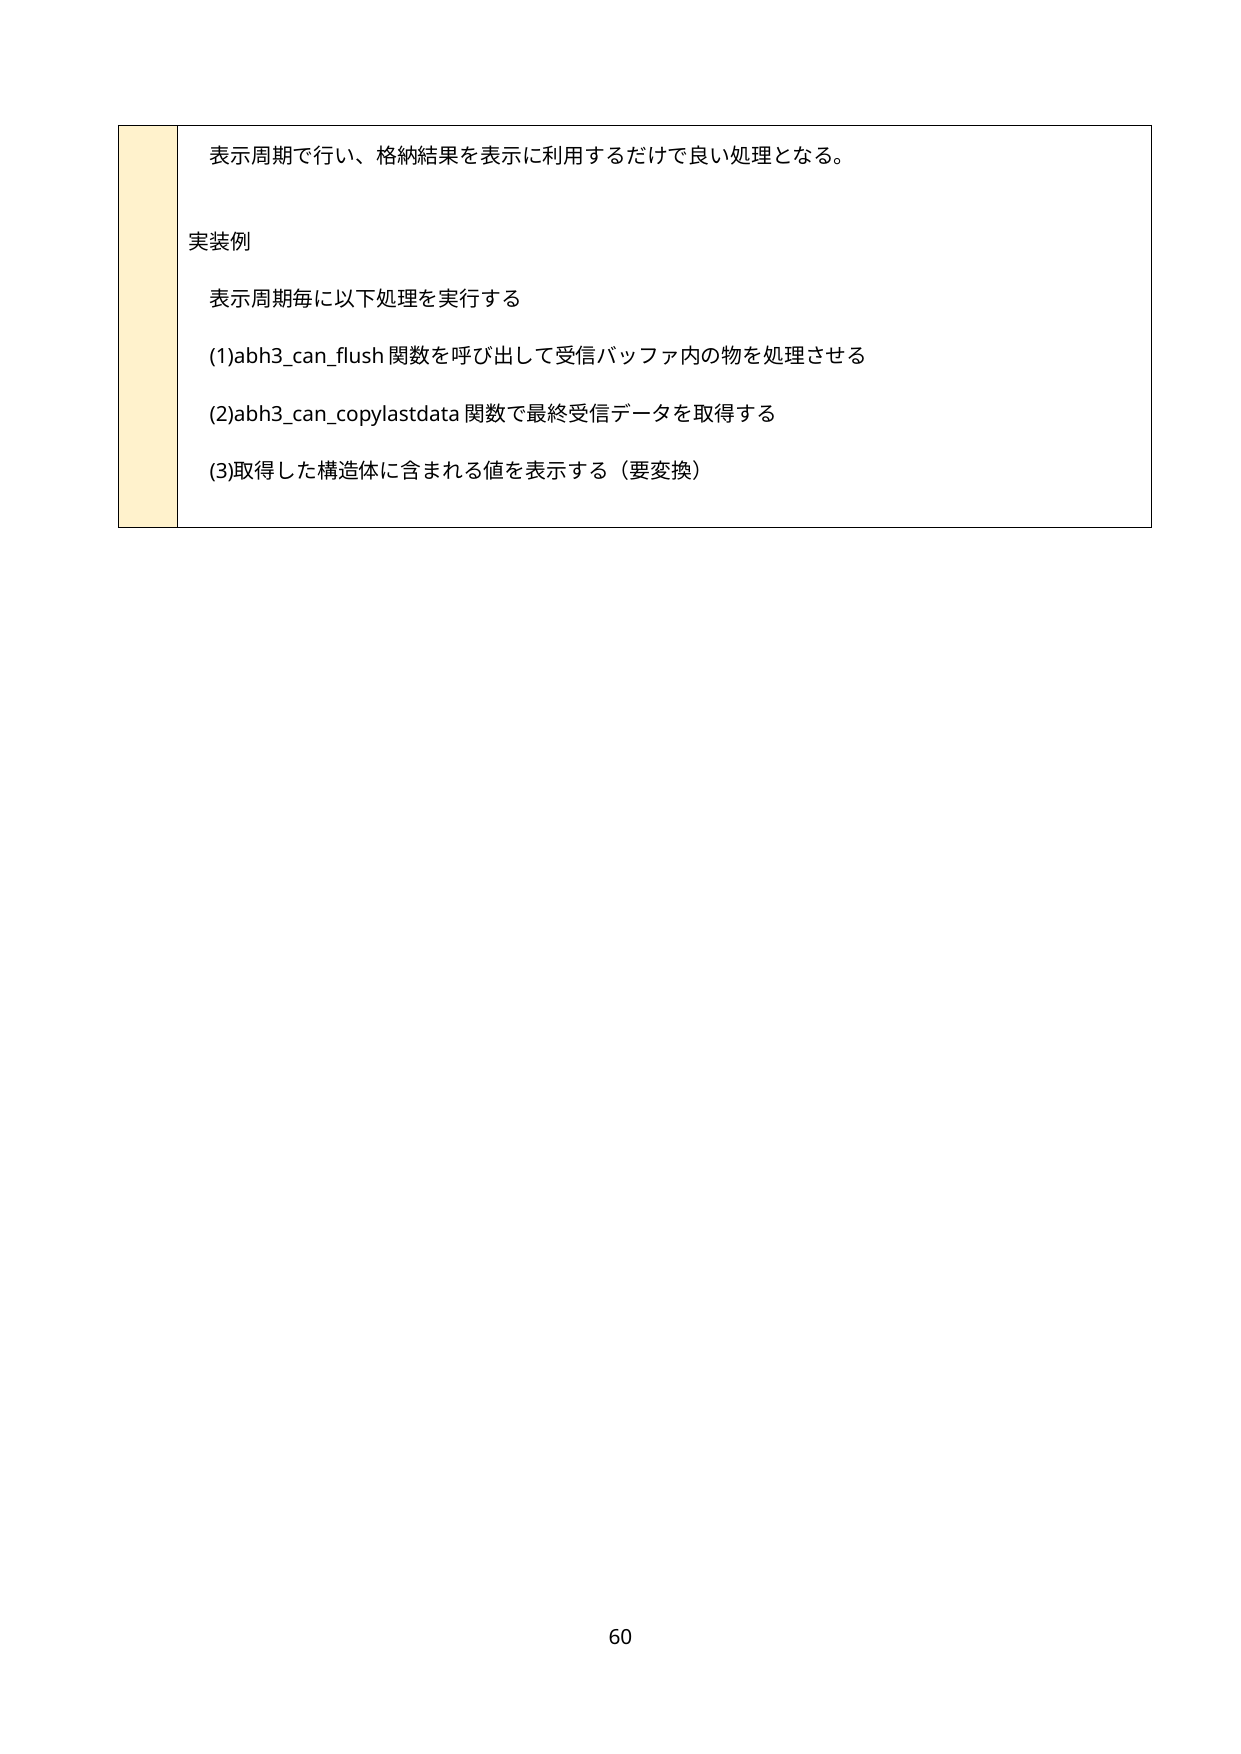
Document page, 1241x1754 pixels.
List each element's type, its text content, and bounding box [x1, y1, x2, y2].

table_cell 2 [119, 126, 177, 527]
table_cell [178, 126, 1151, 527]
